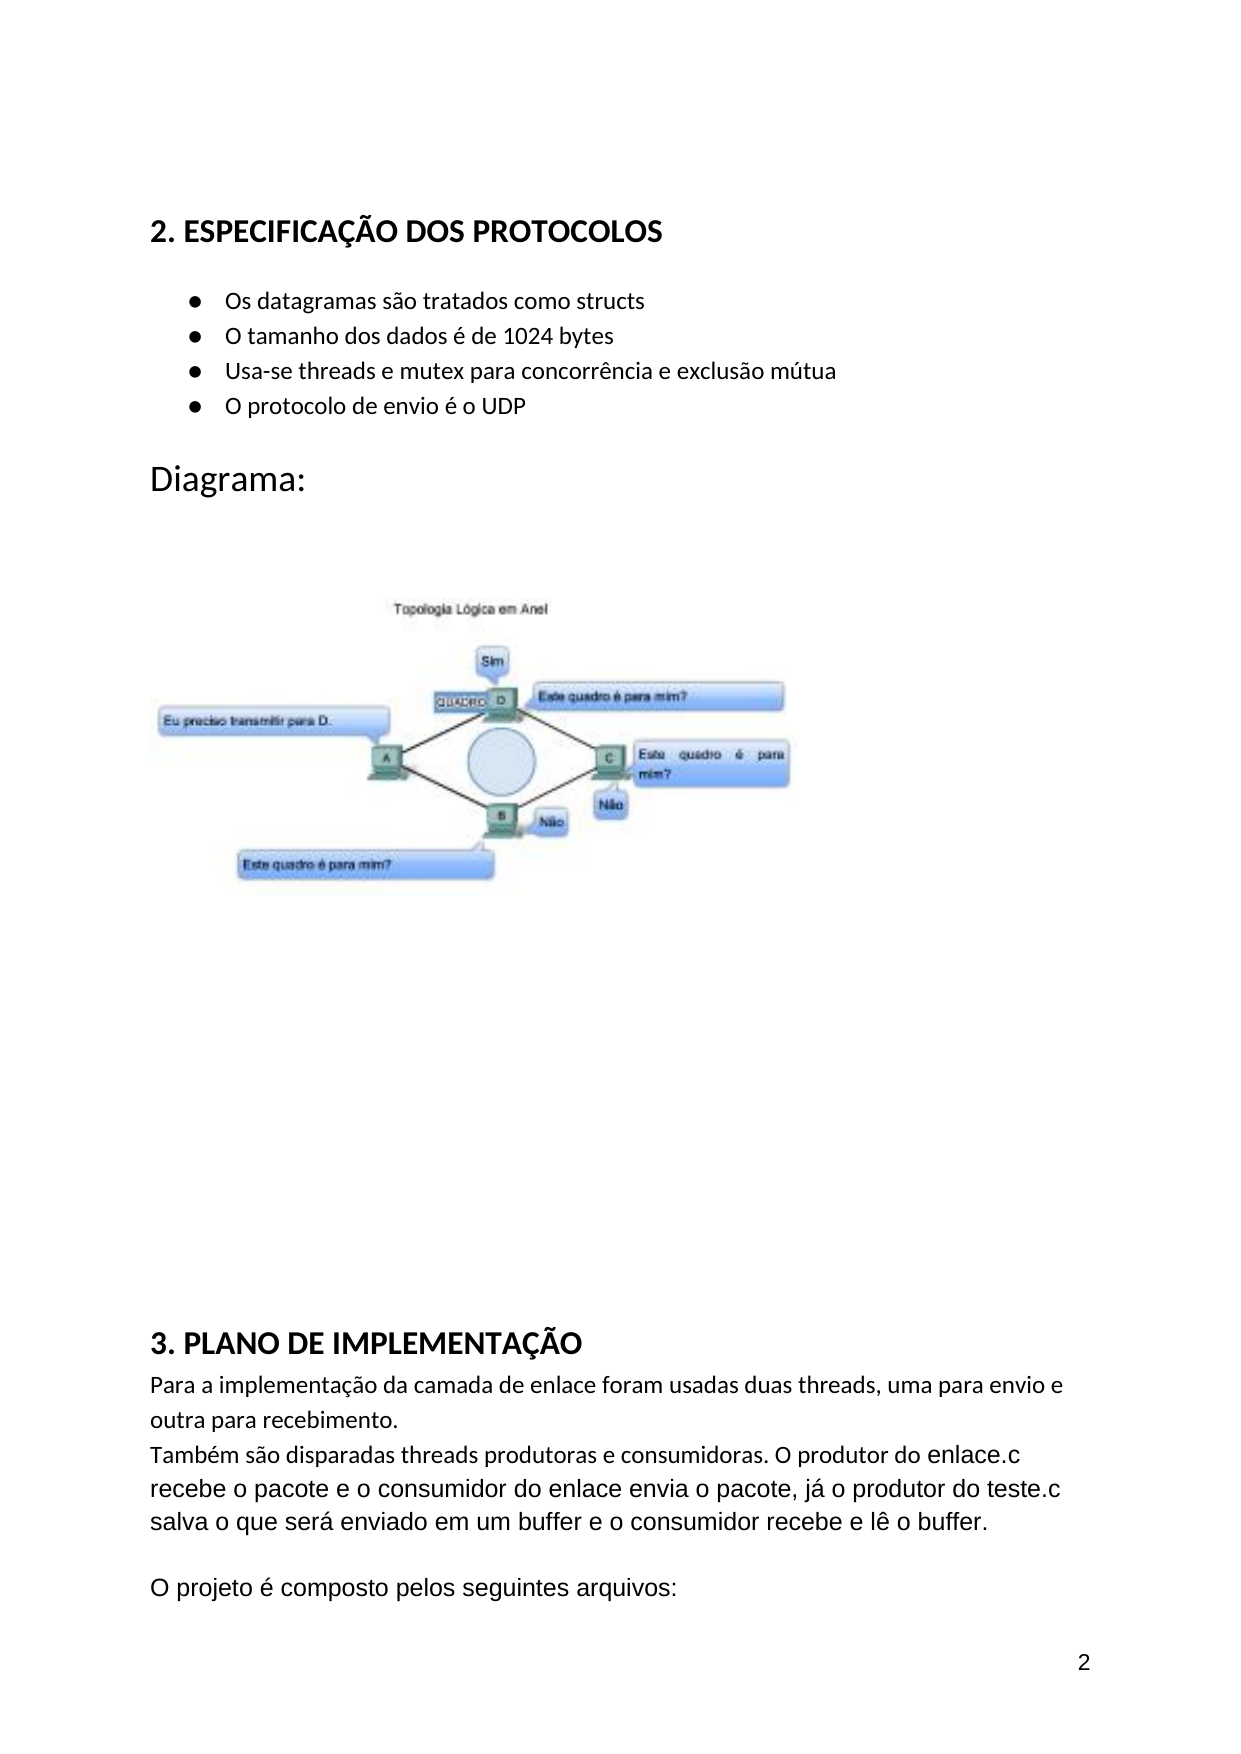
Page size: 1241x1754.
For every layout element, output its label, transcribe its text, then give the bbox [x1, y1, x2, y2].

list O protocolo de envio é o UDP [187, 390, 1090, 421]
list Os datagramas são tratados como structs [187, 285, 1090, 316]
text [150, 1439, 1090, 1602]
text Para a implementação da camada de enlace foram usadas duas threads, uma para envio e outra para recebimento. [150, 1369, 1090, 1435]
picture [150, 598, 799, 896]
text Diagrama: [150, 455, 1090, 501]
text 2. ESPECIFICAÇÃO DOS PROTOCOLOS [150, 210, 1090, 281]
list Usa-se threads e mutex para concorrência e exclusão mútua [187, 355, 1090, 386]
text 3. PLANO DE IMPLEMENTAÇÃO [150, 1322, 1090, 1363]
list O tamanho dos dados é de 1024 bytes [187, 320, 1090, 351]
